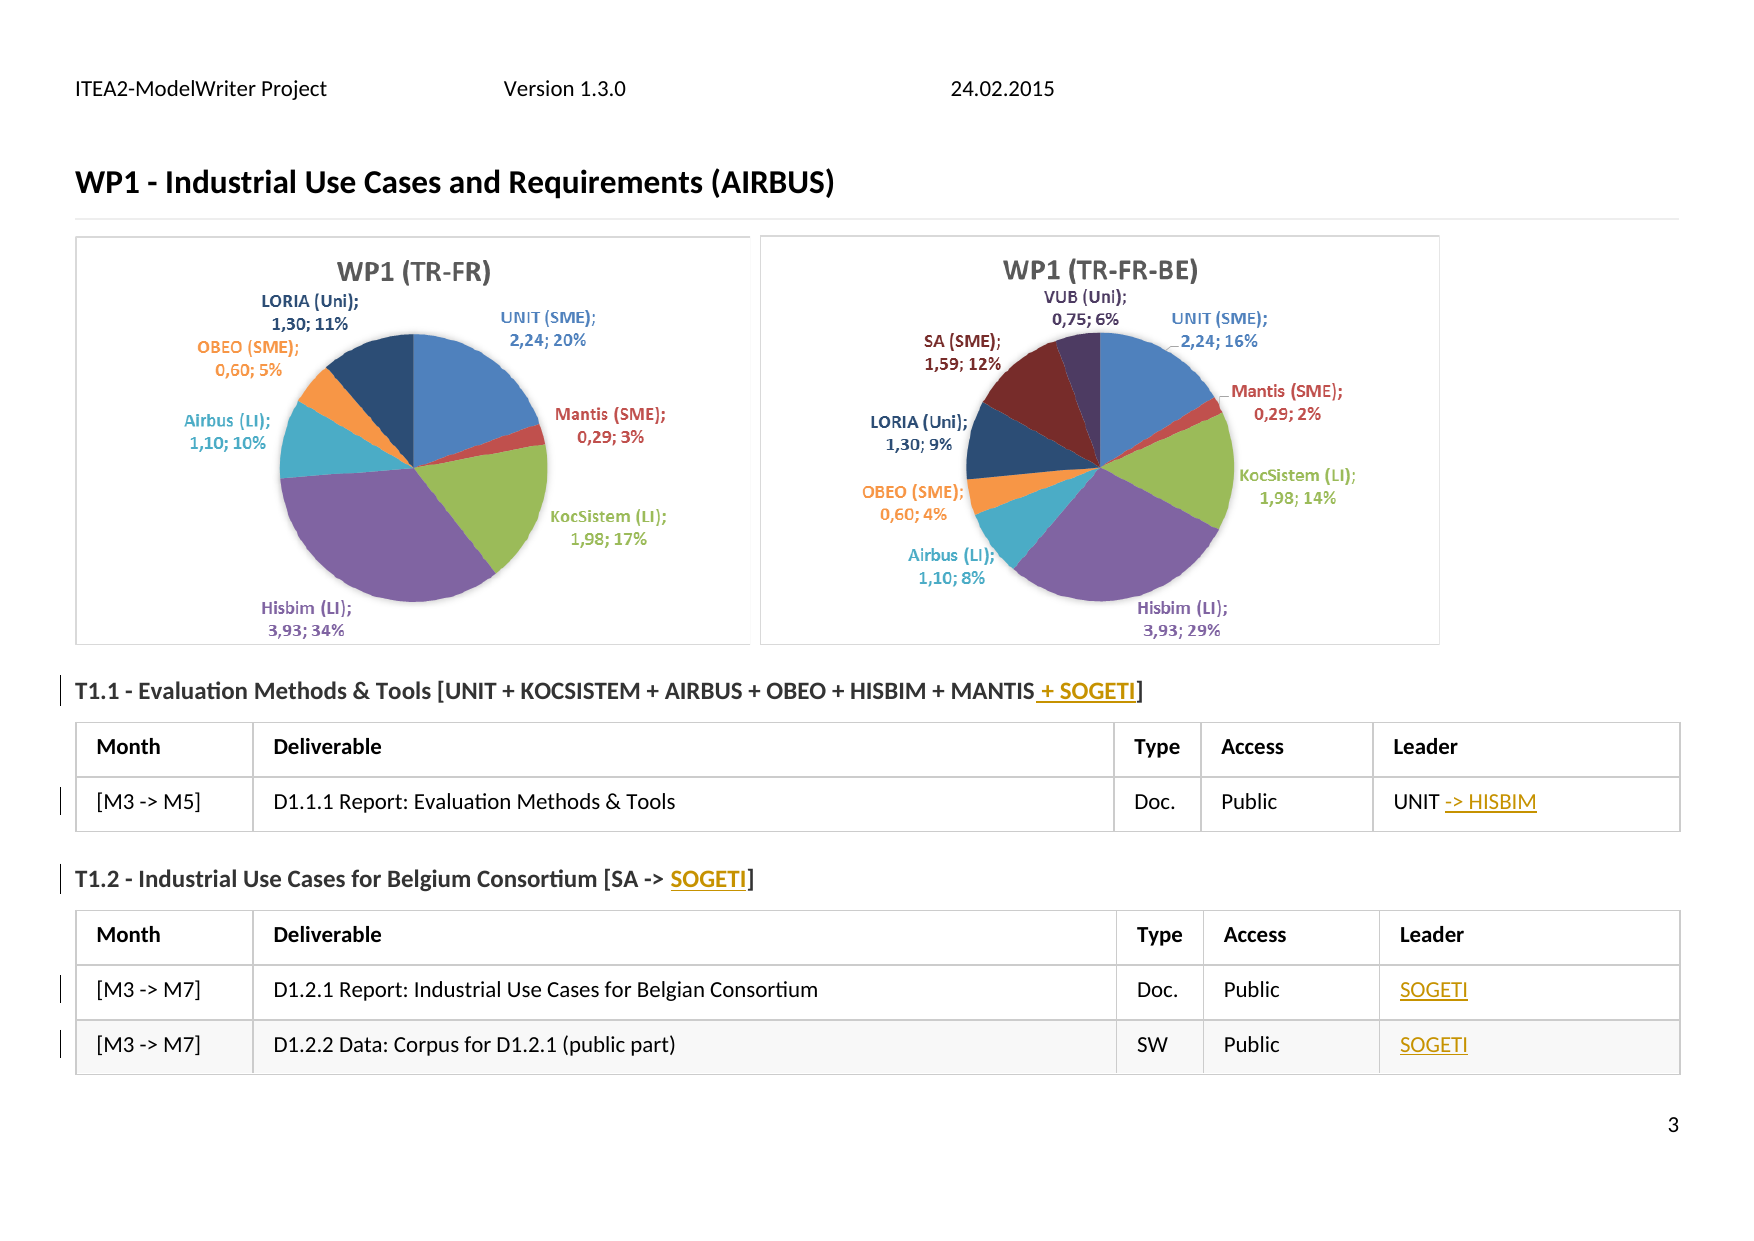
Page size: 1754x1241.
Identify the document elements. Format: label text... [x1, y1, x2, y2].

table_header Month [77, 723, 252, 776]
table_cell [M3 -> M5] [77, 778, 252, 831]
table_header Leader [1380, 911, 1679, 964]
table_cell Doc. [1115, 778, 1200, 831]
table_cell [1380, 1021, 1679, 1073]
picture [75, 236, 750, 645]
table_cell [M3 -> M7] [77, 966, 252, 1019]
table_cell Public [1202, 778, 1372, 831]
table_header Month [77, 911, 252, 964]
table_header Leader [1374, 723, 1679, 776]
subtitle T1.1 - Evaluation Methods & Tools [UNIT + KOCSISTEM + AIRBUS + OBEO + HISBIM + MANTIS] [75, 675, 1679, 706]
table_header Access [1204, 911, 1379, 964]
table_header Deliverable [254, 911, 1116, 964]
table_header Type [1115, 723, 1200, 776]
table_header Deliverable [254, 723, 1113, 776]
subtitle WP1 - Industrial Use Cases and Requirements (AIRBUS) [75, 161, 1679, 218]
subtitle T1.2 - Industrial Use Cases for Belgium Consortium [SA -> ] [75, 863, 1679, 894]
table_cell D1.1.1 Report: Evaluation Methods & Tools [254, 778, 1113, 831]
table_cell D1.2.1 Report: Industrial Use Cases for Belgian Consortium [254, 966, 1116, 1019]
table_cell Public [1204, 1021, 1379, 1073]
table_cell Public [1204, 966, 1379, 1019]
table_cell D1.2.2 Data: Corpus for D1.2.1 (public part) [254, 1021, 1116, 1073]
picture [760, 235, 1440, 645]
table_header Access [1202, 723, 1372, 776]
table_cell SW [1117, 1021, 1203, 1073]
table_cell [M3 -> M7] [77, 1021, 252, 1073]
table_cell [1380, 966, 1679, 1019]
table_header Type [1117, 911, 1203, 964]
table_cell Doc. [1117, 966, 1203, 1019]
table_cell UNIT [1374, 778, 1679, 831]
